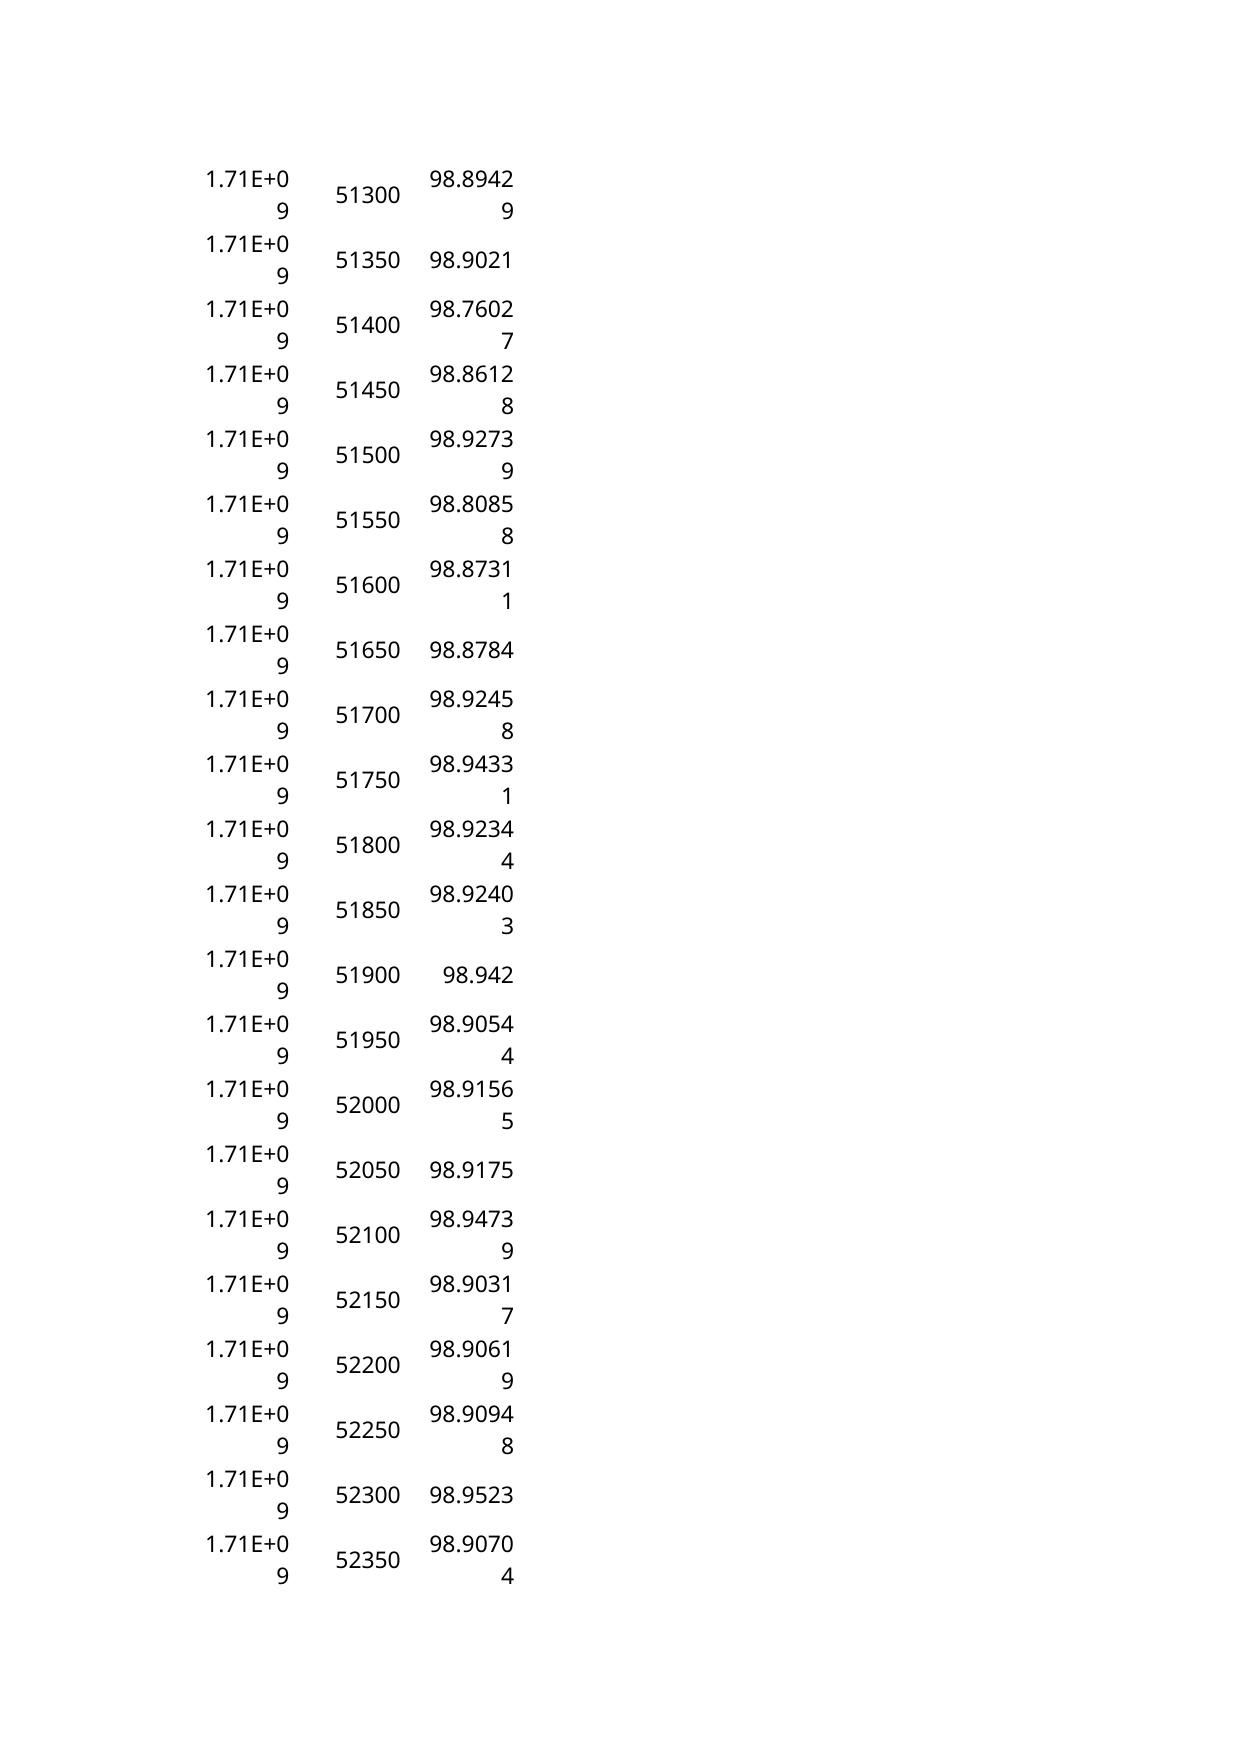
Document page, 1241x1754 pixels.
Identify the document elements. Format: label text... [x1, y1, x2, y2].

table_cell 98.92344 [412, 812, 525, 877]
table_cell 51500 [301, 422, 412, 487]
table_cell 1.71E+09 [188, 617, 301, 682]
table_cell 51350 [301, 227, 412, 292]
table_cell 51300 [301, 162, 412, 227]
table_cell 1.71E+09 [188, 162, 301, 227]
table_cell 1.71E+09 [188, 487, 301, 552]
table_cell 1.71E+09 [188, 682, 301, 747]
table_cell 51600 [301, 552, 412, 617]
table_cell 98.942 [412, 942, 525, 1007]
table_cell 52100 [301, 1202, 412, 1267]
table_cell 1.71E+09 [188, 1462, 301, 1527]
table_cell 98.86128 [412, 357, 525, 422]
table_cell 1.71E+09 [188, 1007, 301, 1072]
table_cell 98.94739 [412, 1202, 525, 1267]
table_cell 52300 [301, 1462, 412, 1527]
table_cell 98.87311 [412, 552, 525, 617]
table_cell 98.9021 [412, 227, 525, 292]
table_cell 98.8784 [412, 617, 525, 682]
table_cell 51850 [301, 877, 412, 942]
table_cell 51700 [301, 682, 412, 747]
table_cell 98.90317 [412, 1267, 525, 1332]
table_cell 52350 [301, 1527, 412, 1592]
table_cell 1.71E+09 [188, 552, 301, 617]
table_cell 52200 [301, 1332, 412, 1397]
table_cell 1.71E+09 [188, 292, 301, 357]
table_cell 1.71E+09 [188, 747, 301, 812]
table_cell 98.90619 [412, 1332, 525, 1397]
table_cell 1.71E+09 [188, 1332, 301, 1397]
table_cell 1.71E+09 [188, 1267, 301, 1332]
table_cell 98.92739 [412, 422, 525, 487]
table_cell 1.71E+09 [188, 1397, 301, 1462]
table_cell 1.71E+09 [188, 1202, 301, 1267]
table_cell 52250 [301, 1397, 412, 1462]
table_cell 51650 [301, 617, 412, 682]
table_cell 1.71E+09 [188, 1527, 301, 1592]
table_cell 52150 [301, 1267, 412, 1332]
table_cell 51950 [301, 1007, 412, 1072]
table_cell 98.90704 [412, 1527, 525, 1592]
table_cell 1.71E+09 [188, 227, 301, 292]
table_cell 98.94331 [412, 747, 525, 812]
table_cell 51750 [301, 747, 412, 812]
table_cell 1.71E+09 [188, 942, 301, 1007]
table_cell 98.80858 [412, 487, 525, 552]
table_cell 98.76027 [412, 292, 525, 357]
table_cell 1.71E+09 [188, 422, 301, 487]
table_cell 98.89429 [412, 162, 525, 227]
table_cell 1.71E+09 [188, 1072, 301, 1137]
table_cell 51450 [301, 357, 412, 422]
table_cell 98.92458 [412, 682, 525, 747]
table_cell 98.91565 [412, 1072, 525, 1137]
table_cell 1.71E+09 [188, 812, 301, 877]
table_cell 1.71E+09 [188, 1137, 301, 1202]
table_cell 98.90948 [412, 1397, 525, 1462]
table_cell 98.9175 [412, 1137, 525, 1202]
table_cell 52050 [301, 1137, 412, 1202]
table_cell 98.90544 [412, 1007, 525, 1072]
table_cell 52000 [301, 1072, 412, 1137]
table_cell 1.71E+09 [188, 357, 301, 422]
table_cell 51800 [301, 812, 412, 877]
table_cell 98.92403 [412, 877, 525, 942]
table_cell 51900 [301, 942, 412, 1007]
table_cell 98.9523 [412, 1462, 525, 1527]
table_cell 1.71E+09 [188, 877, 301, 942]
table_cell 51400 [301, 292, 412, 357]
table_cell 51550 [301, 487, 412, 552]
